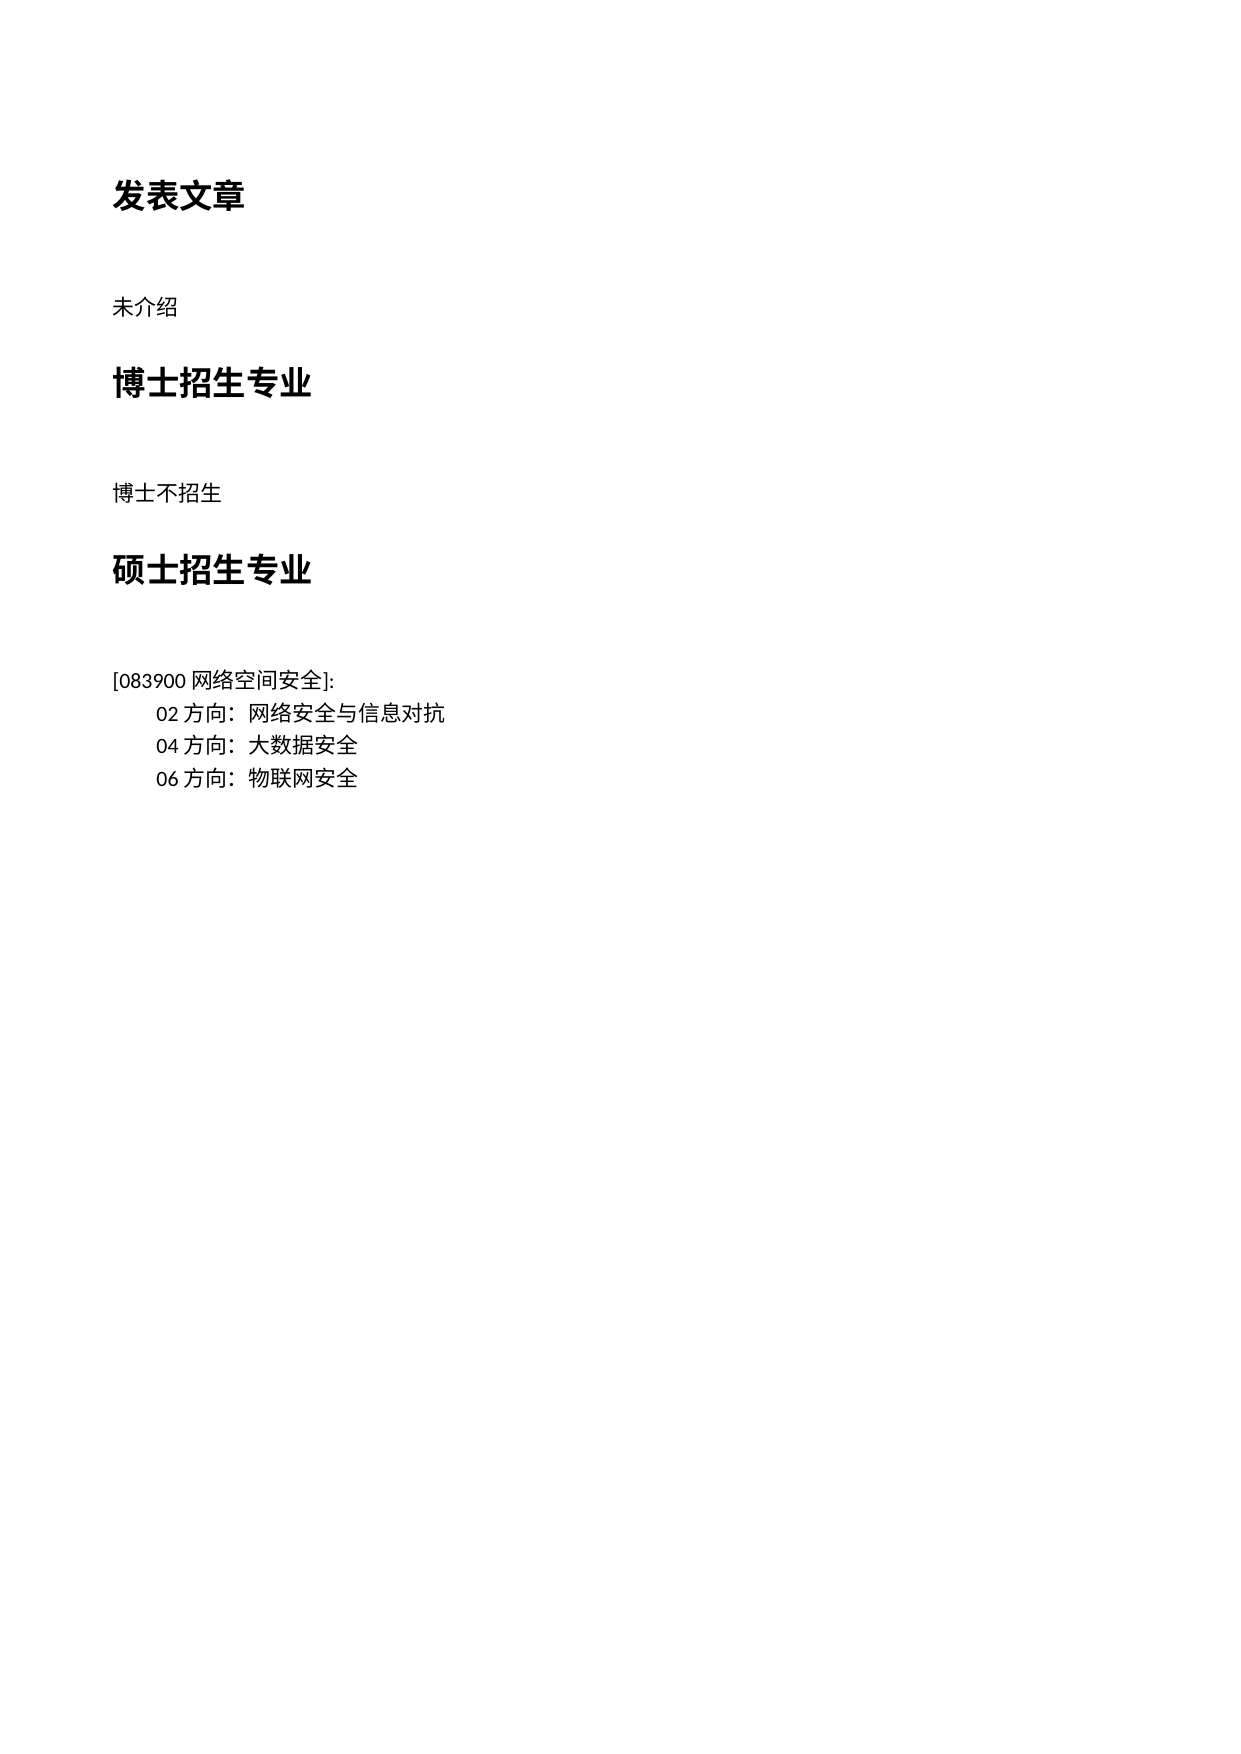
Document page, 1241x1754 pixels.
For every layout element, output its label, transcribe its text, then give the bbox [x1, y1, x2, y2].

text 博士不招生 [112, 476, 1128, 508]
subtitle 发表文章 [112, 162, 1128, 227]
subtitle 硕士招生专业 [112, 536, 1128, 601]
subtitle 博士招生专业 [112, 349, 1128, 414]
list [083900 网络空间安全]: 02方向：网络安全与信息对抗 04方向：大数据安全 06方向：物联网安全 [112, 663, 1128, 825]
text 未介绍 [112, 289, 1128, 322]
